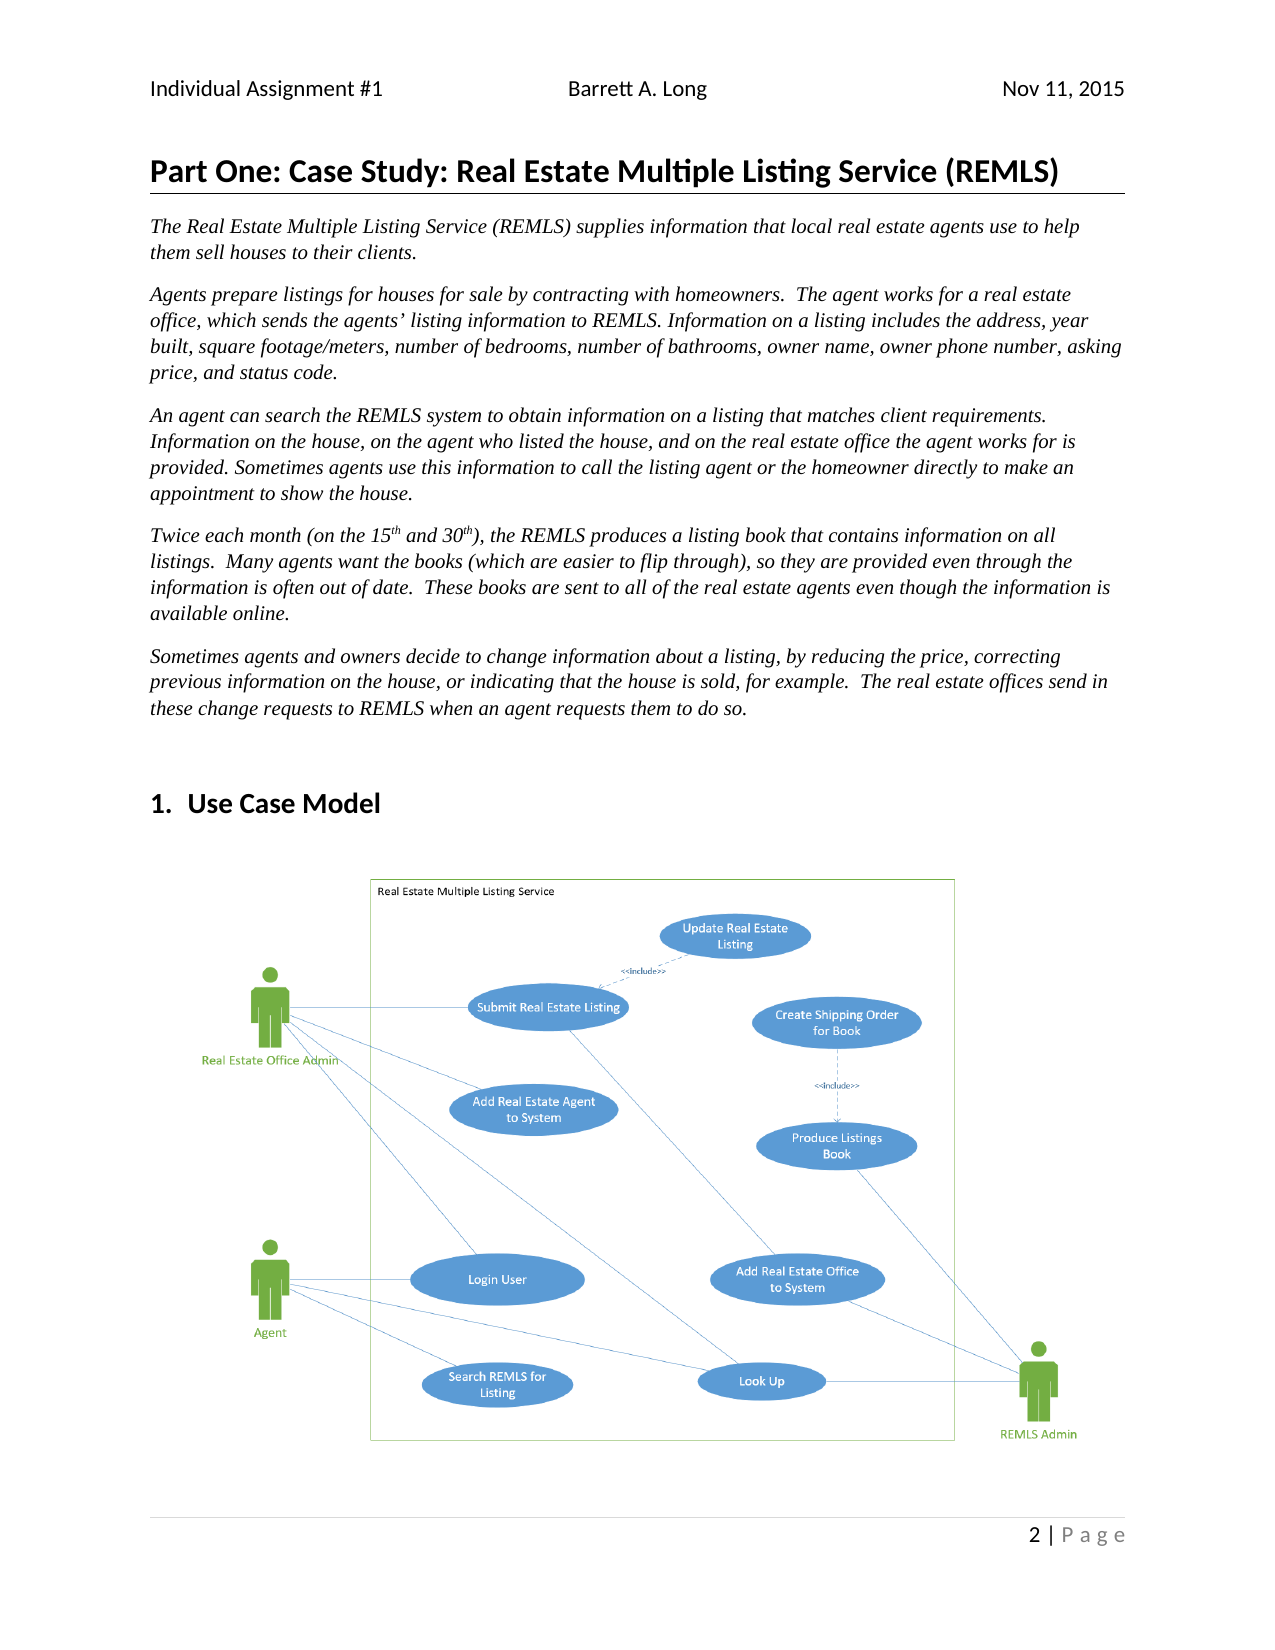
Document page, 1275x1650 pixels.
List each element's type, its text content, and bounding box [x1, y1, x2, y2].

text Part One: Case Study: Real Estate Multiple Listing Service (REMLS) [150, 150, 1125, 193]
text The Real Estate Multiple Listing Service (REMLS) supplies information that local real estate agents use to help them sell houses to their clients. [150, 214, 1124, 264]
text Agents prepare listings for houses for sale by contracting with homeowners. The agent works for a real estate office, which sends the agents’ listing information to REMLS. Information on a listing includes the address, year built, square footage/meters, number of bedrooms, number of bathrooms, owner name, owner phone number, asking price, and status code. [150, 282, 1124, 384]
picture [181, 840, 1094, 1473]
list Use Case Model [150, 785, 1125, 821]
text Sometimes agents and owners decide to change information about a listing, by reducing the price, correcting previous information on the house, or indicating that the house is sold, for example. The real estate offices send in these change requests to REMLS when an agent requests them to do so. [150, 643, 1124, 719]
text An agent can search the REMLS system to obtain information on a listing that matches client requirements. Information on the house, on the agent who listed the house, and on the real estate office the agent works for is provided. Sometimes agents use this information to call the listing agent or the homeowner directly to make an appointment to show the house. [150, 403, 1124, 504]
text Twice each month (on the 15th and 30th), the REMLS produces a listing book that contains information on all listings. Many agents want the books (which are easier to flip through), so they are provided even through the information is often out of date. These books are sent to all of the real estate agents even though the information is available online. [150, 523, 1124, 625]
